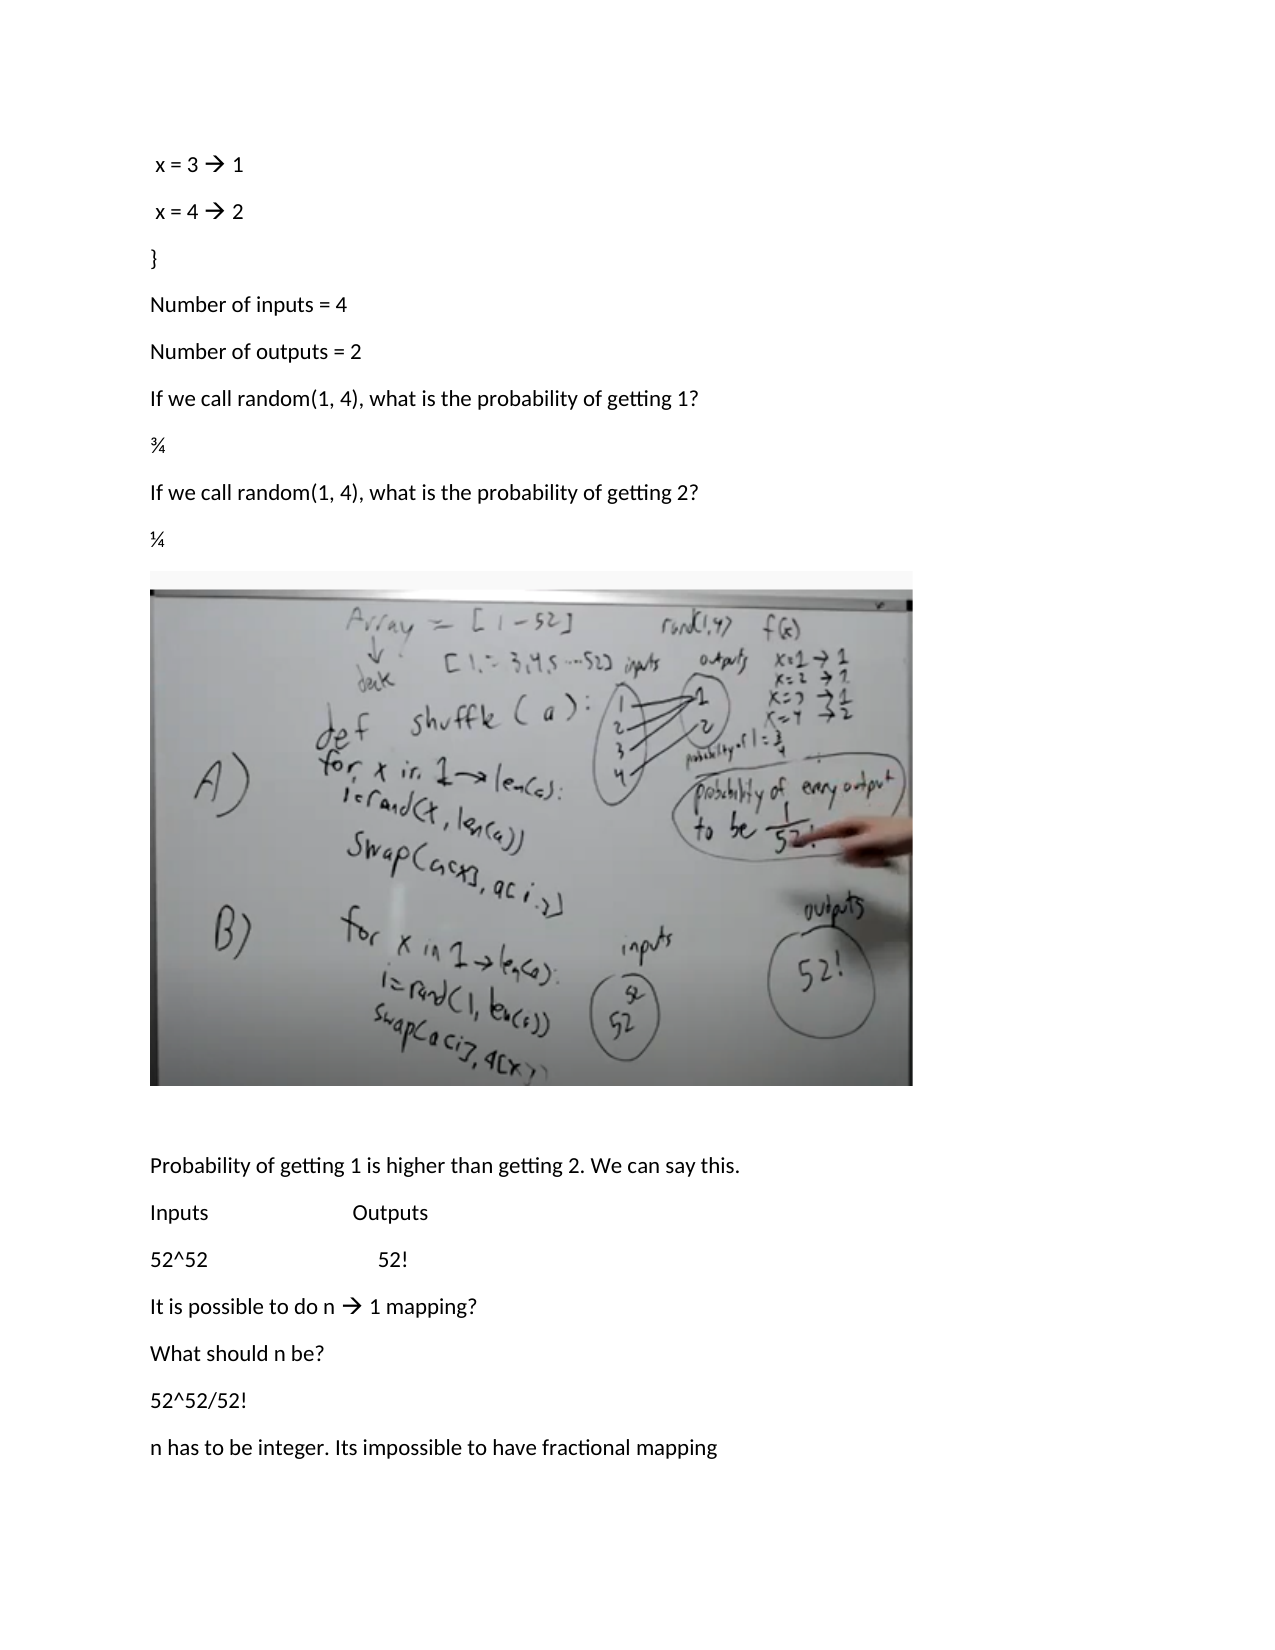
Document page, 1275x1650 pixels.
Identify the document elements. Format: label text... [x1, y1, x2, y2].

text Number of outputs = 2 [150, 337, 1125, 366]
text Inputs Outputs [150, 1198, 1125, 1227]
text Probability of getting 1 is higher than getting 2. We can say this. [150, 1152, 1125, 1180]
text If we call random(1, 4), what is the probability of getting 2? [150, 478, 1125, 506]
text ¼ [150, 525, 1125, 553]
text } [150, 244, 1125, 272]
text ¾ [150, 431, 1125, 459]
text What should n be? [150, 1339, 1125, 1367]
text 52^52 52! [150, 1245, 1125, 1273]
text 52^52/52! [150, 1386, 1125, 1414]
text Number of inputs = 4 [150, 291, 1125, 319]
text x = 4 2 [150, 197, 1125, 225]
text If we call random(1, 4), what is the probability of getting 1? [150, 384, 1125, 412]
text n has to be integer. Its impossible to have fractional mapping [150, 1433, 1125, 1461]
text x = 3 1 [150, 150, 1125, 178]
picture [150, 571, 913, 1086]
text It is possible to do n 1 mapping? [150, 1292, 1125, 1320]
